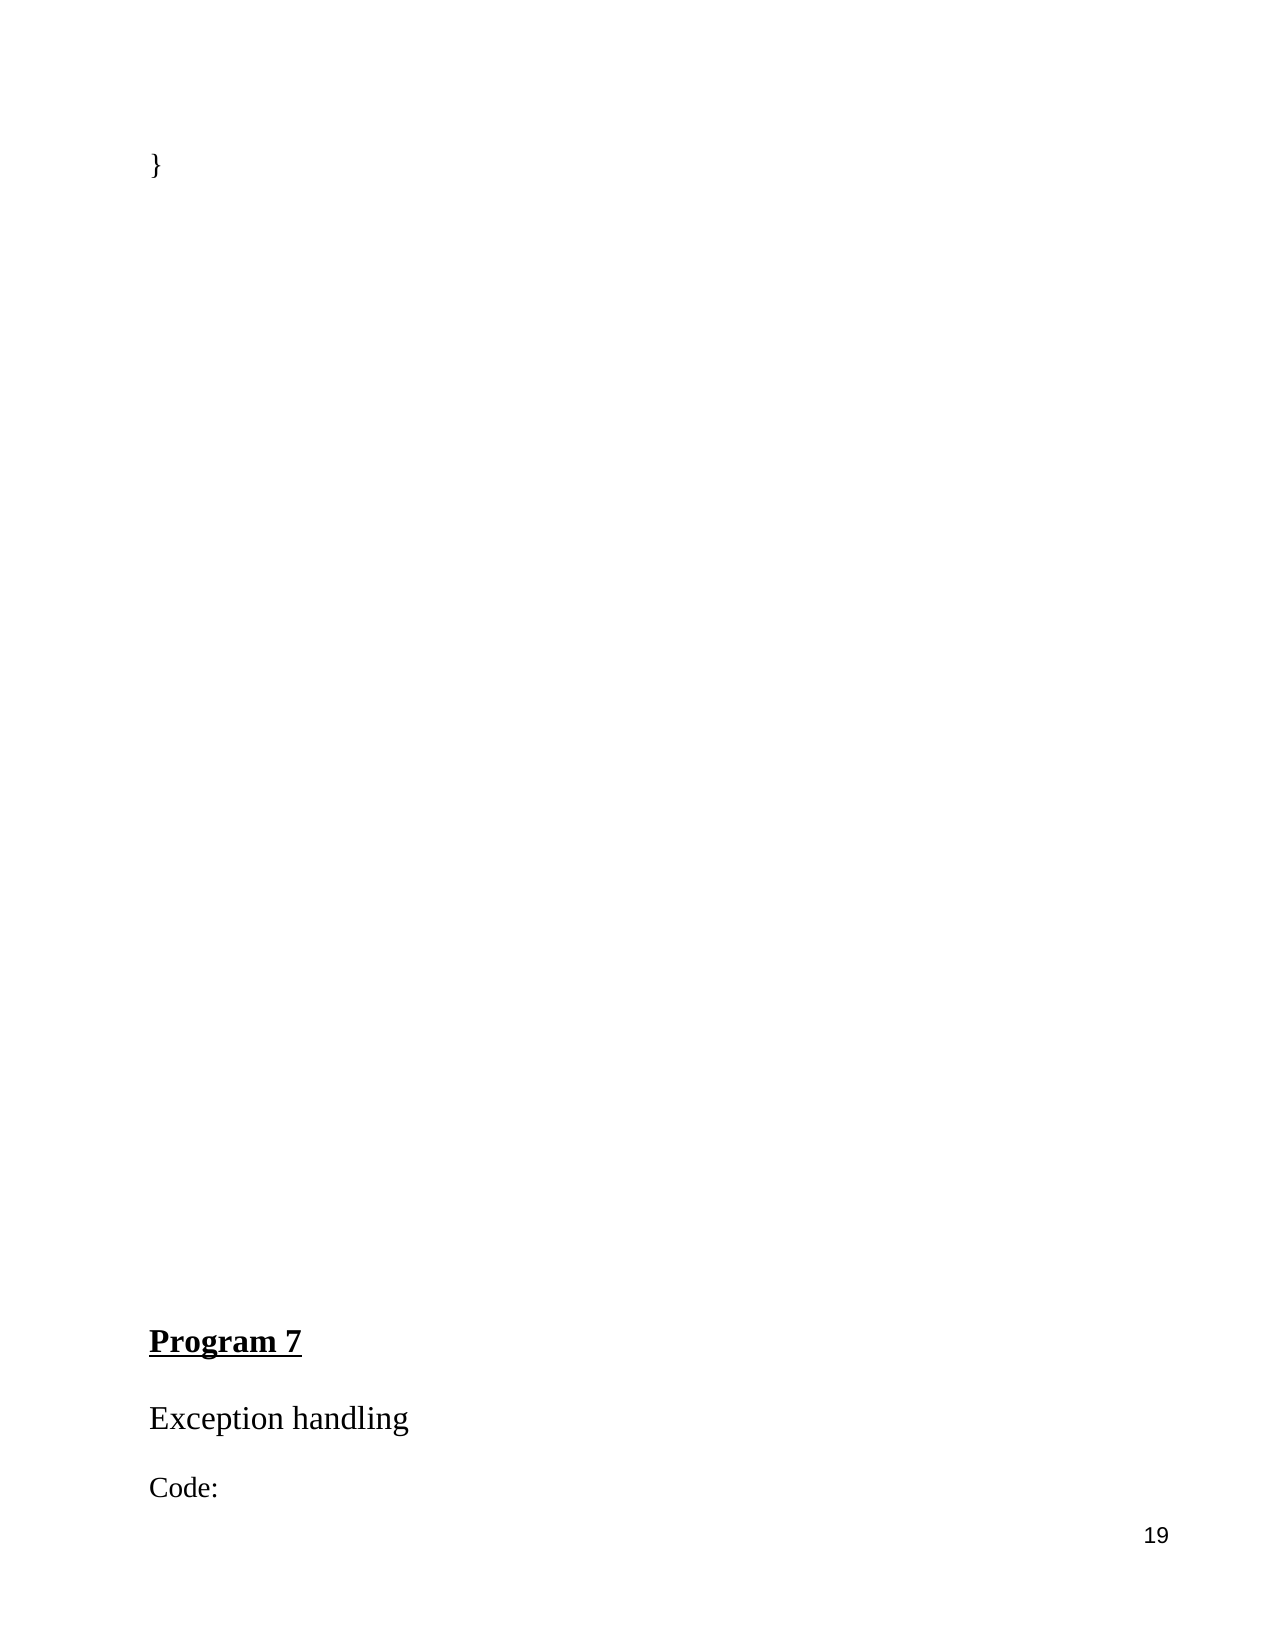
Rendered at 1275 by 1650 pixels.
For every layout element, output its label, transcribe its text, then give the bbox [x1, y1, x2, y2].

text } [149, 147, 1169, 181]
text Program 7 [149, 1321, 1169, 1360]
text Exception handling [149, 1398, 1169, 1436]
text Code: [149, 1470, 1169, 1503]
